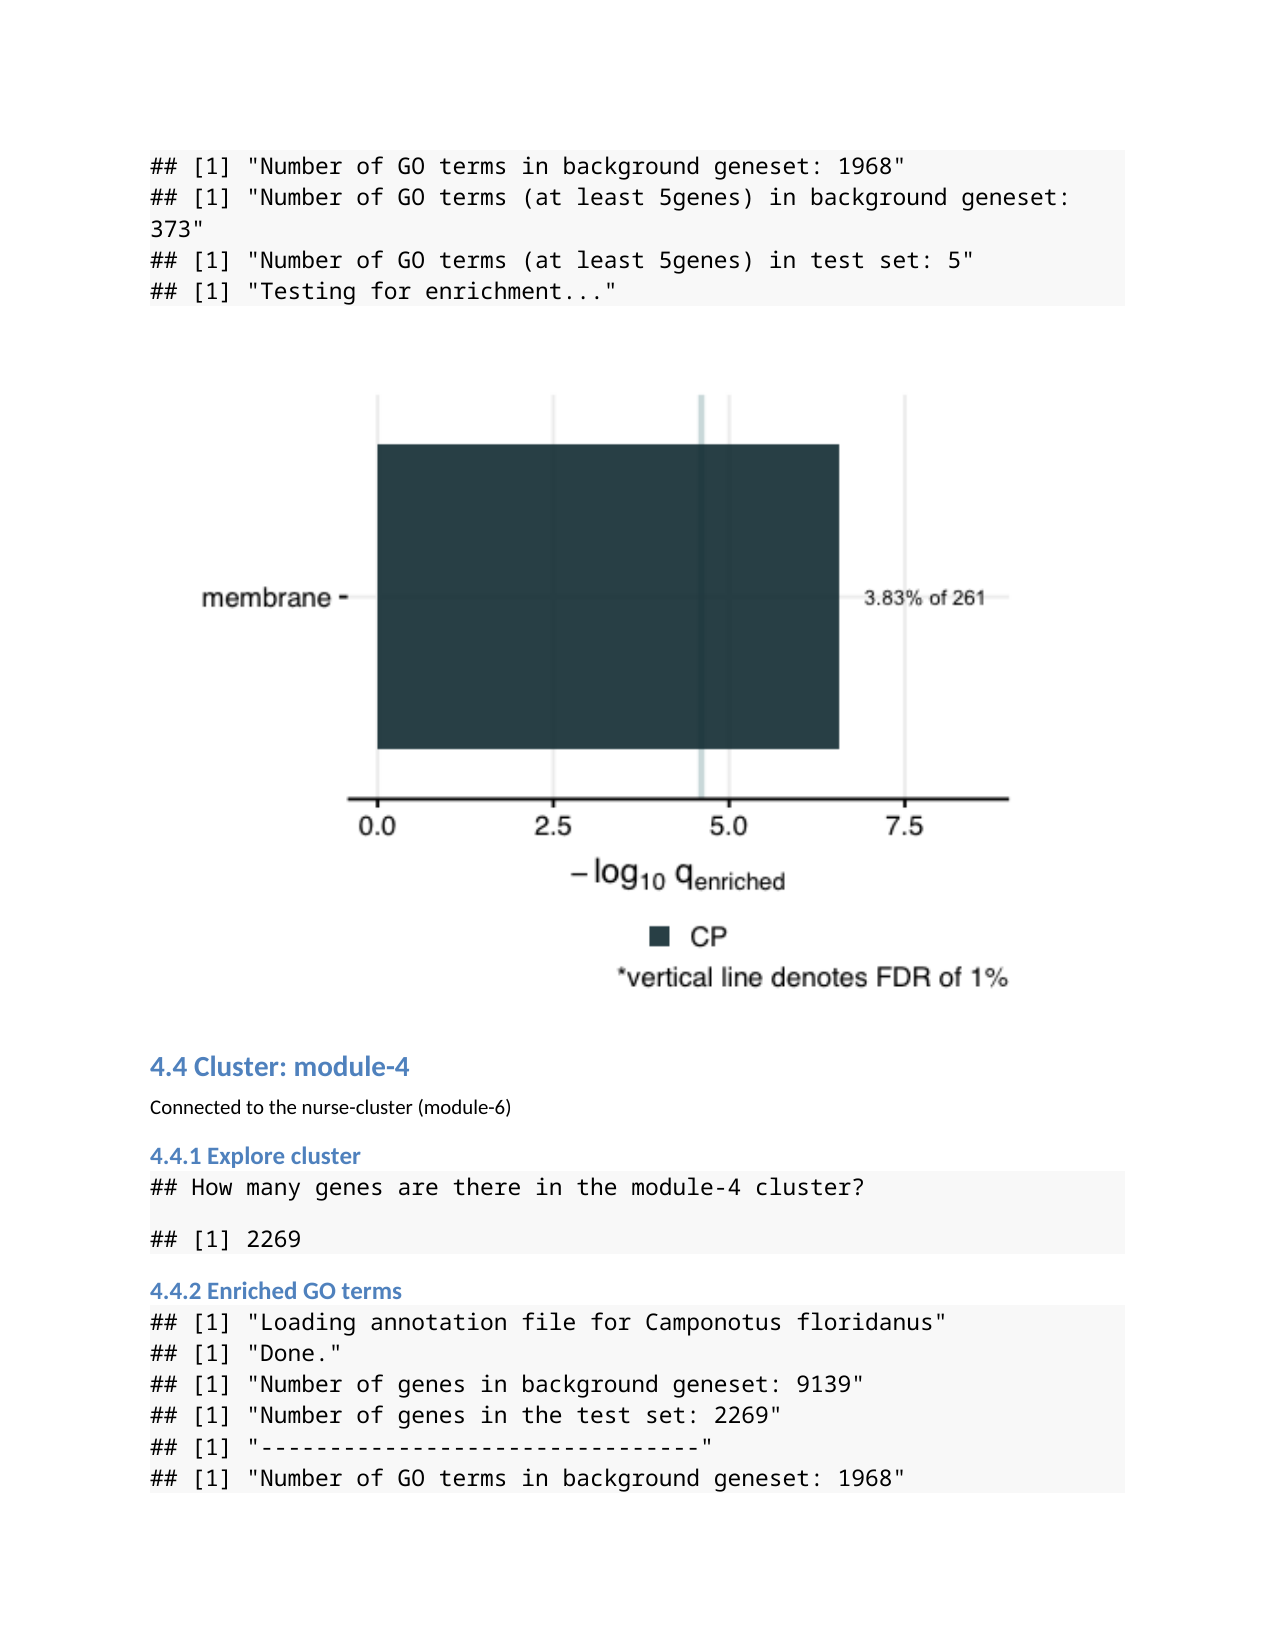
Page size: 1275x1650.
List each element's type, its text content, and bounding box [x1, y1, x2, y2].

subtitle 4.4 Cluster: module-4 [150, 1048, 1125, 1083]
subtitle 4.4.2 Enriched GO terms [150, 1275, 1125, 1305]
text ## How many genes are there in the module-4 cluster? [150, 1171, 1125, 1202]
picture [168, 327, 1044, 1027]
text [150, 1305, 1125, 1493]
subtitle 4.4.1 Explore cluster [150, 1140, 1125, 1171]
text ## [1] 2269 [150, 1223, 1125, 1254]
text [150, 150, 1125, 306]
text Connected to the nurse-cluster (module-6) [150, 1094, 1125, 1119]
